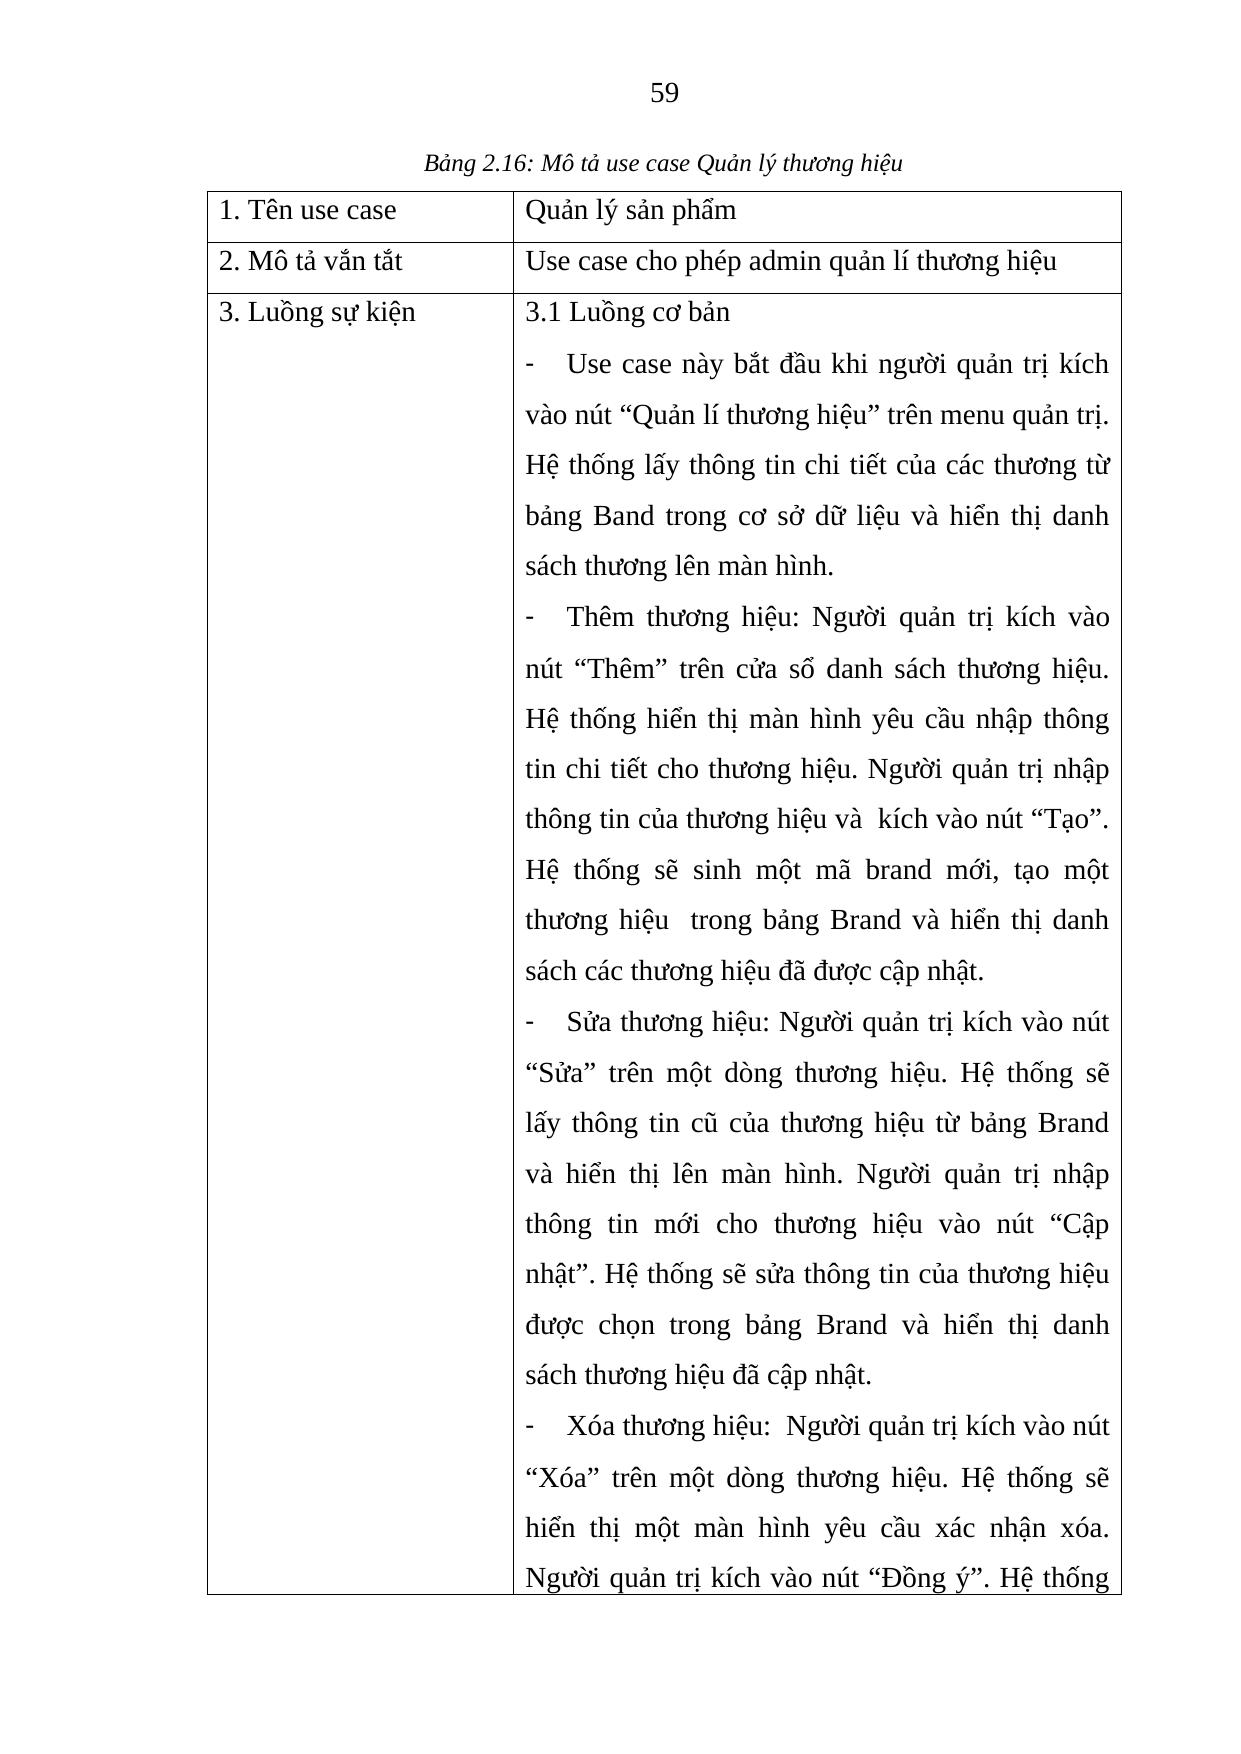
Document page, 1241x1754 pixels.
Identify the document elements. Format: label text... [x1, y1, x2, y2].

table_cell 2. Mô tả vắn tắt [208, 243, 513, 293]
table_cell Use case cho phép admin quản lí thương hiệu [514, 243, 1121, 293]
table_header 1. Tên use case [208, 192, 513, 242]
table_header Quản lý sản phẩm [514, 192, 1121, 242]
text Bảng 2.16: Mô tả use case Quản lý thương hiệu [207, 148, 1122, 176]
table_cell 3. Luồng sự kiện [208, 294, 513, 1594]
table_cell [514, 294, 1121, 1594]
